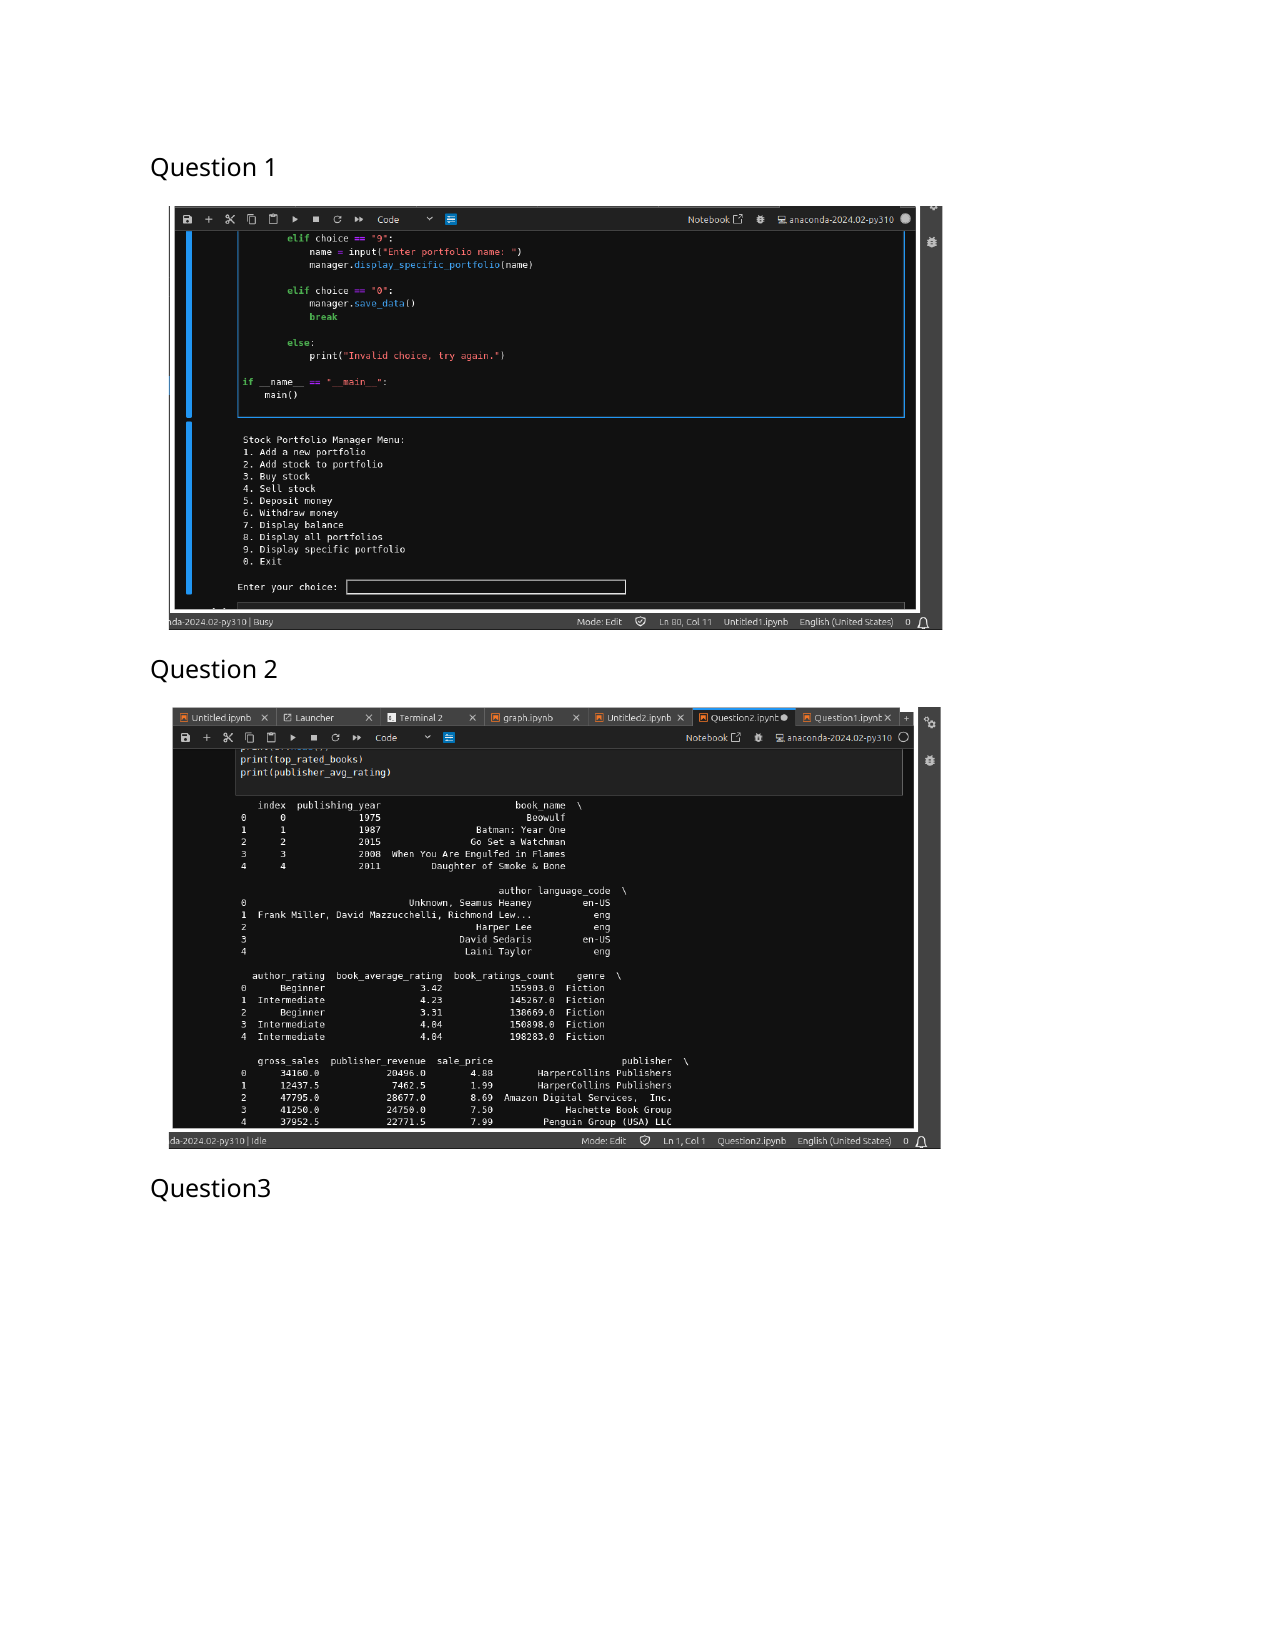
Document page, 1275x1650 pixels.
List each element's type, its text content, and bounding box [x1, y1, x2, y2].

text Question 1 [150, 150, 1125, 184]
text Question3 [150, 1171, 1125, 1204]
text Question 2 [150, 652, 1125, 686]
